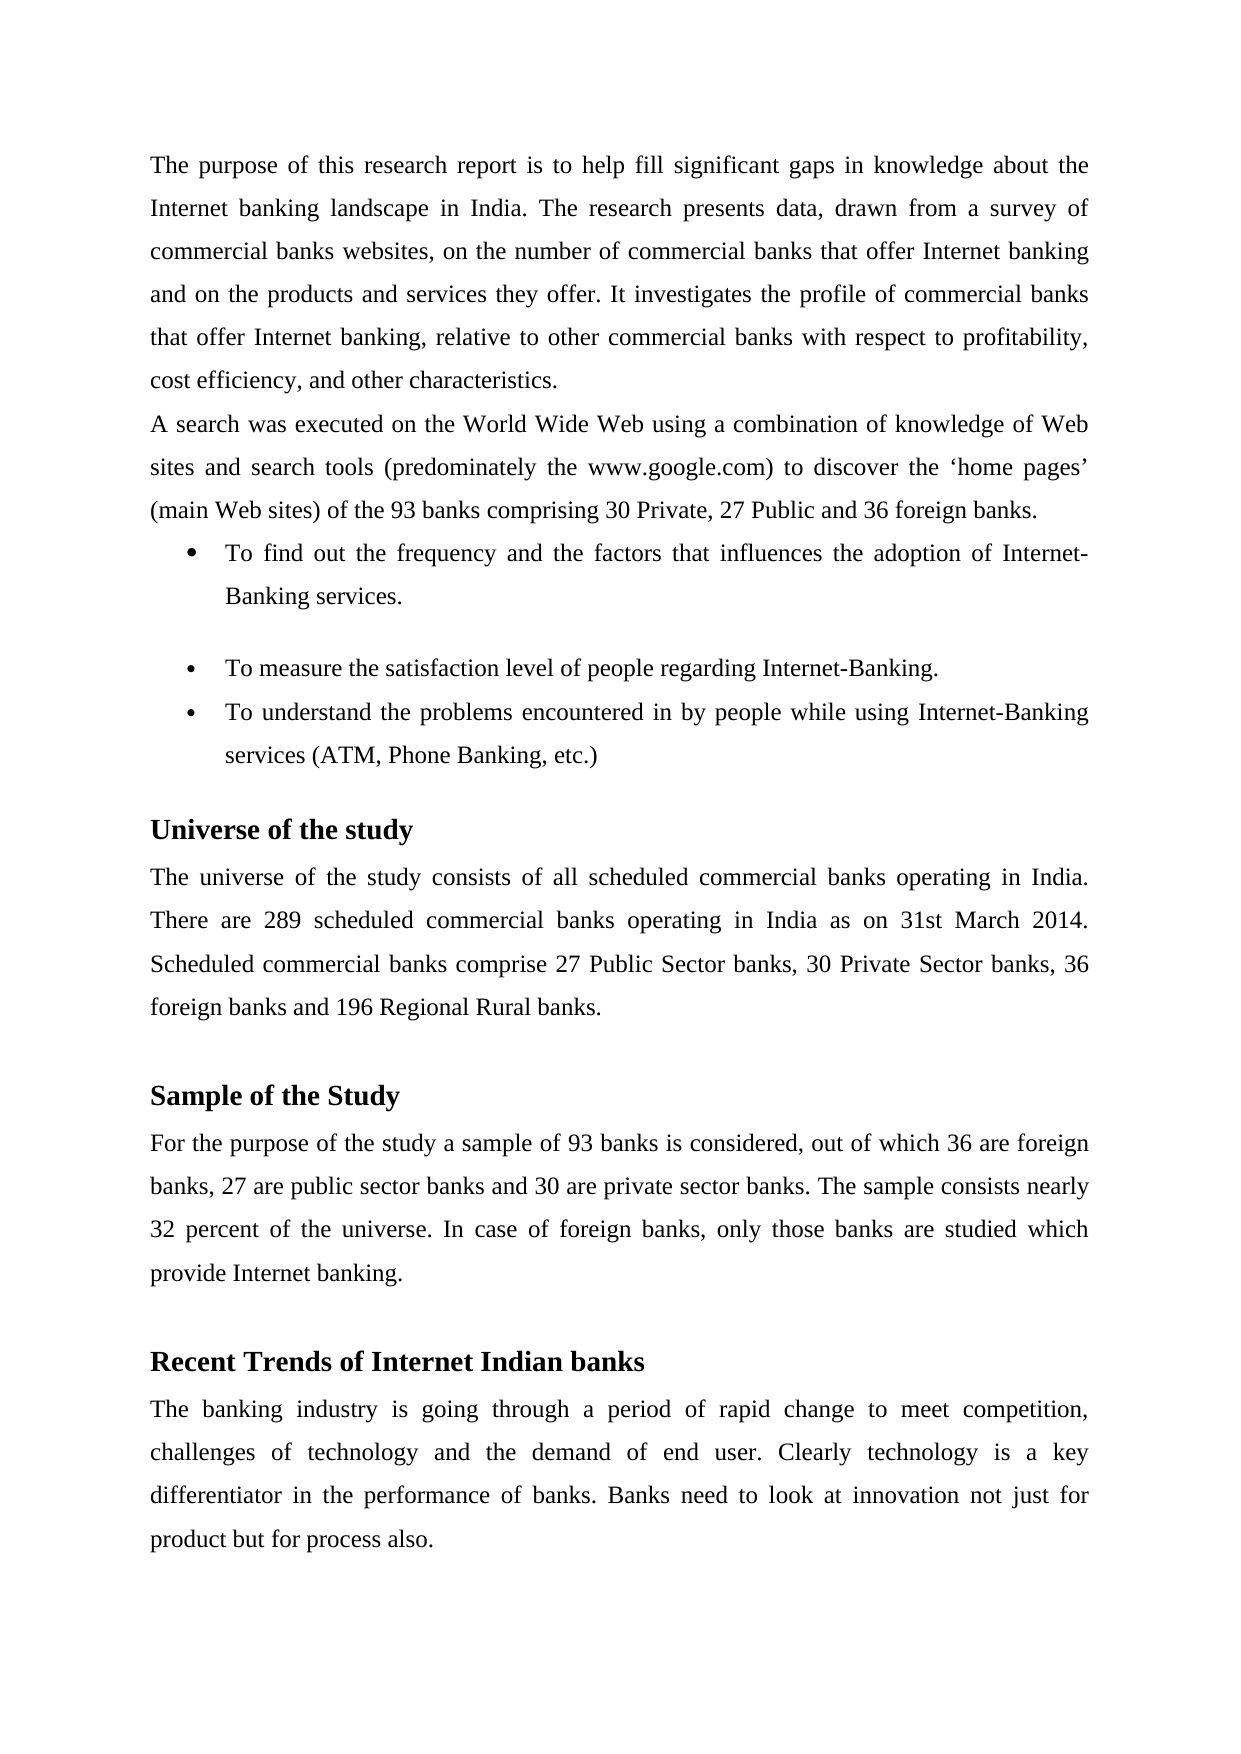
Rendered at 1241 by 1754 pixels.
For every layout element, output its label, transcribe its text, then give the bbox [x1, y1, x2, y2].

list To measure the satisfaction level of people regarding Internet-Banking. [187, 653, 1090, 682]
list To understand the problems encountered in by people while using Internet-Banking services (ATM, Phone Banking, etc.) [187, 697, 1090, 768]
text A search was executed on the World Wide Web using a combination of knowledge of Web sites and search tools (predominately the www.google.com) to discover the ‘home pages’ (main Web sites) of the 93 banks comprising 30 Private, 27 Public and 36 foreign banks. [150, 409, 1090, 524]
text The universe of the study consists of all scheduled commercial banks operating in India. There are 289 scheduled commercial banks operating in India as on 31st March 2014. Scheduled commercial banks comprise 27 Public Sector banks, 30 Private Sector banks, 36 foreign banks and 196 Regional Rural banks. [150, 862, 1090, 1021]
text Recent Trends of Internet Indian banks [150, 1344, 1090, 1377]
text The purpose of this research report is to help fill significant gaps in knowledge about the Internet banking landscape in India. The research presents data, drawn from a survey of commercial banks websites, on the number of commercial banks that offer Internet banking and on the products and services they offer. It investigates the profile of commercial banks that offer Internet banking, relative to other commercial banks with respect to profitability, cost efficiency, and other characteristics. [150, 150, 1090, 394]
text Universe of the study [150, 812, 1090, 846]
list To find out the frequency and the factors that influences the adoption of Internet-Banking services. [187, 538, 1090, 610]
text Sample of the Study [150, 1078, 1090, 1112]
text For the purpose of the study a sample of 93 banks is considered, out of which 36 are foreign banks, 27 are public sector banks and 30 are private sector banks. The sample consists nearly 32 percent of the universe. In case of foreign banks, only those banks are studied which provide Internet banking. [150, 1128, 1090, 1286]
text The banking industry is going through a period of rapid change to meet competition, challenges of technology and the demand of end user. Clearly technology is a key differentiator in the performance of banks. Banks need to look at innovation not just for product but for process also. [150, 1394, 1090, 1552]
